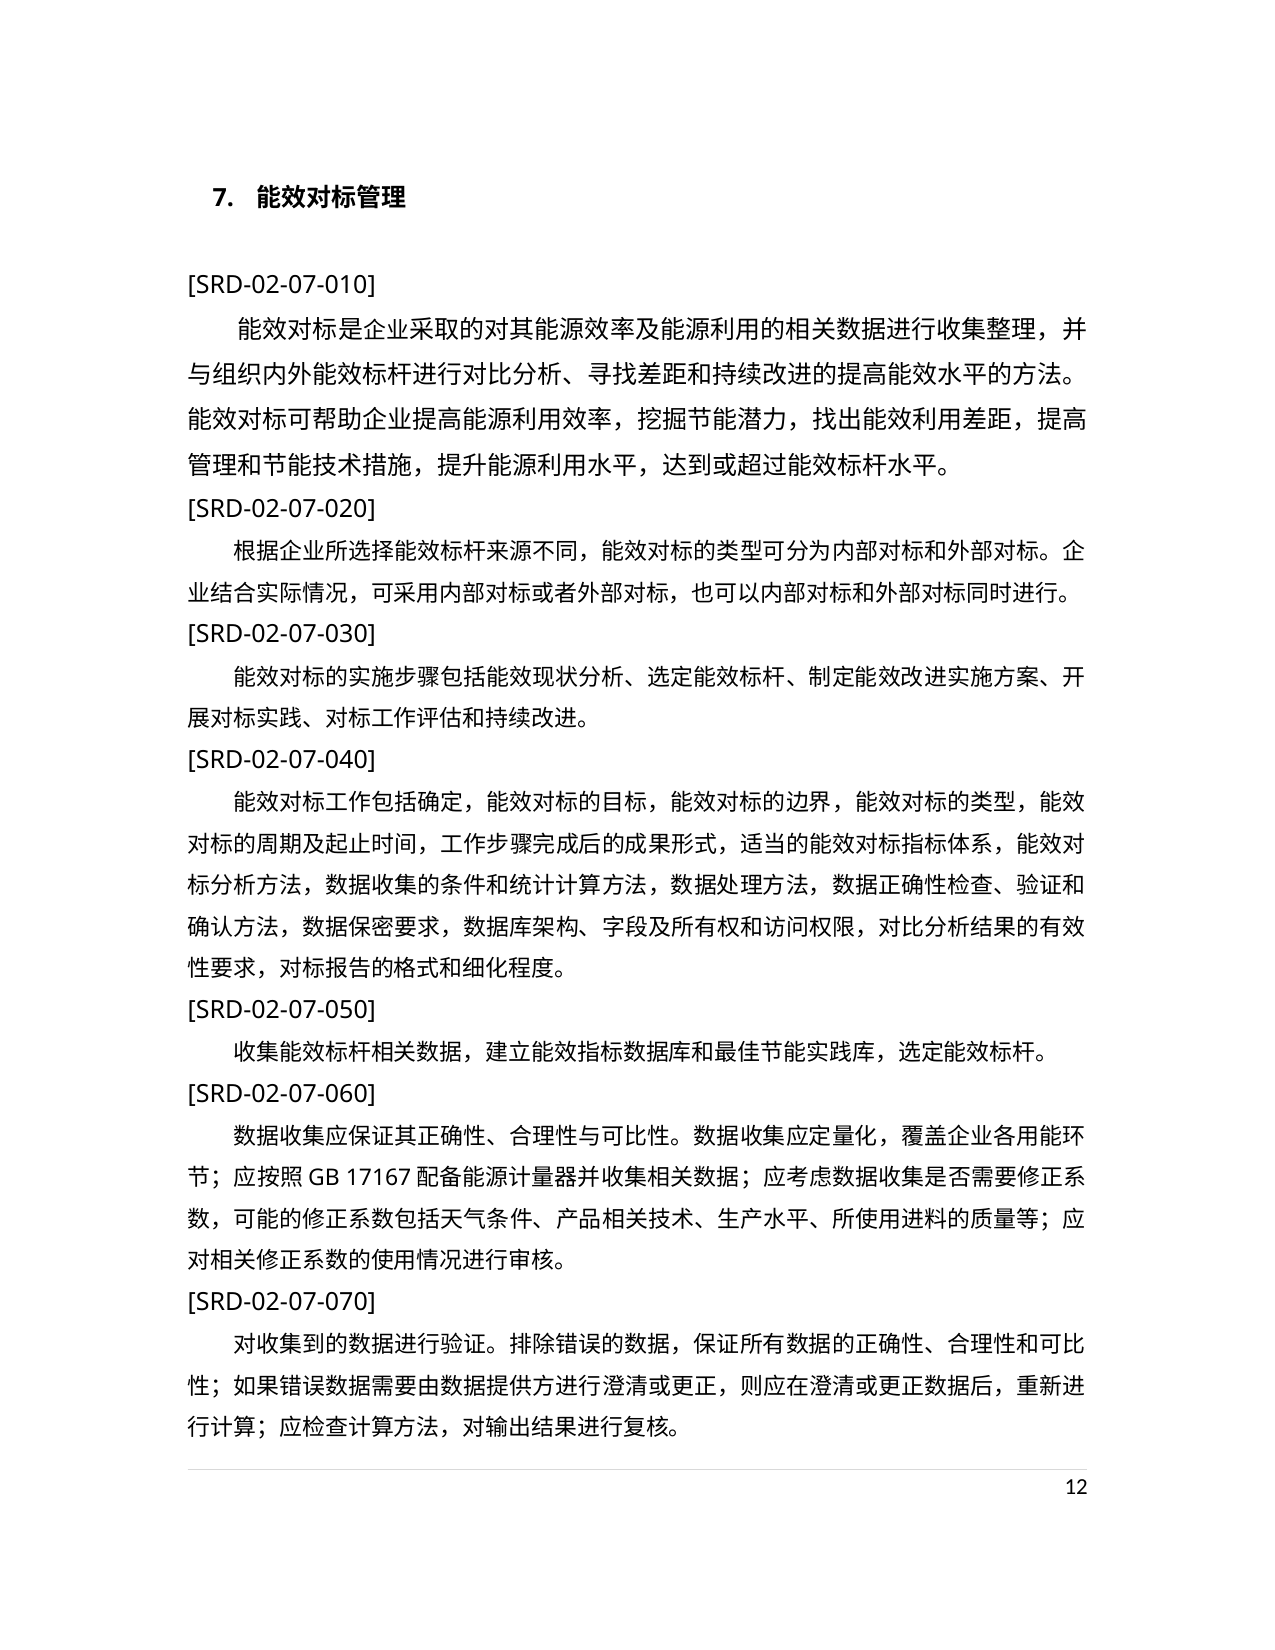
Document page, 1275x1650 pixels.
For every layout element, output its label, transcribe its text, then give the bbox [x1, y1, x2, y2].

text 根据企业所选择能效标杆来源不同，能效对标的类型可分为内部对标和外部对标。企业结合实际情况，可采用内部对标或者外部对标，也可以内部对标和外部对标同时进行。 [187, 533, 1087, 608]
text [SRD-02-07-030] [187, 616, 1087, 650]
text 数据收集应保证其正确性、合理性与可比性。数据收集应定量化，覆盖企业各用能环节；应按照GB 17167配备能源计量器并收集相关数据；应考虑数据收集是否需要修正系数，可能的修正系数包括天气条件、产品相关技术、生产水平、所使用进料的质量等；应对相关修正系数的使用情况进行审核。 [187, 1118, 1087, 1275]
text [SRD-02-07-060] [187, 1075, 1087, 1109]
text 能效对标工作包括确定，能效对标的目标，能效对标的边界，能效对标的类型，能效对标的周期及起止时间，工作步骤完成后的成果形式，适当的能效对标指标体系，能效对标分析方法，数据收集的条件和统计计算方法，数据处理方法，数据正确性检查、验证和确认方法，数据保密要求，数据库架构、字段及所有权和访问权限，对比分析结果的有效性要求，对标报告的格式和细化程度。 [187, 784, 1087, 983]
text 能效对标的实施步骤包括能效现状分析、选定能效标杆、制定能效改进实施方案、开展对标实践、对标工作评估和持续改进。 [187, 658, 1087, 733]
text 对收集到的数据进行验证。排除错误的数据，保证所有数据的正确性、合理性和可比性；如果错误数据需要由数据提供方进行澄清或更正，则应在澄清或更正数据后，重新进行计算；应检查计算方法，对输出结果进行复核。 [187, 1326, 1087, 1442]
text [SRD-02-07-050] [187, 991, 1087, 1025]
text 能效对标是企业采取的对其能源效率及能源利用的相关数据进行收集整理，并与组织内外能效标杆进行对比分析、寻找差距和持续改进的提高能效水平的方法。能效对标可帮助企业提高能源利用效率，挖掘节能潜力，找出能效利用差距，提高管理和节能技术措施，提升能源利用水平，达到或超过能效标杆水平。 [187, 309, 1087, 482]
text [SRD-02-07-010] [187, 267, 1087, 301]
text [SRD-02-07-040] [187, 741, 1087, 776]
subtitle 能效对标管理 [212, 177, 1087, 213]
text 收集能效标杆相关数据，建立能效指标数据库和最佳节能实践库，选定能效标杆。 [187, 1034, 1087, 1067]
text [SRD-02-07-020] [187, 491, 1087, 525]
text [SRD-02-07-070] [187, 1284, 1087, 1318]
